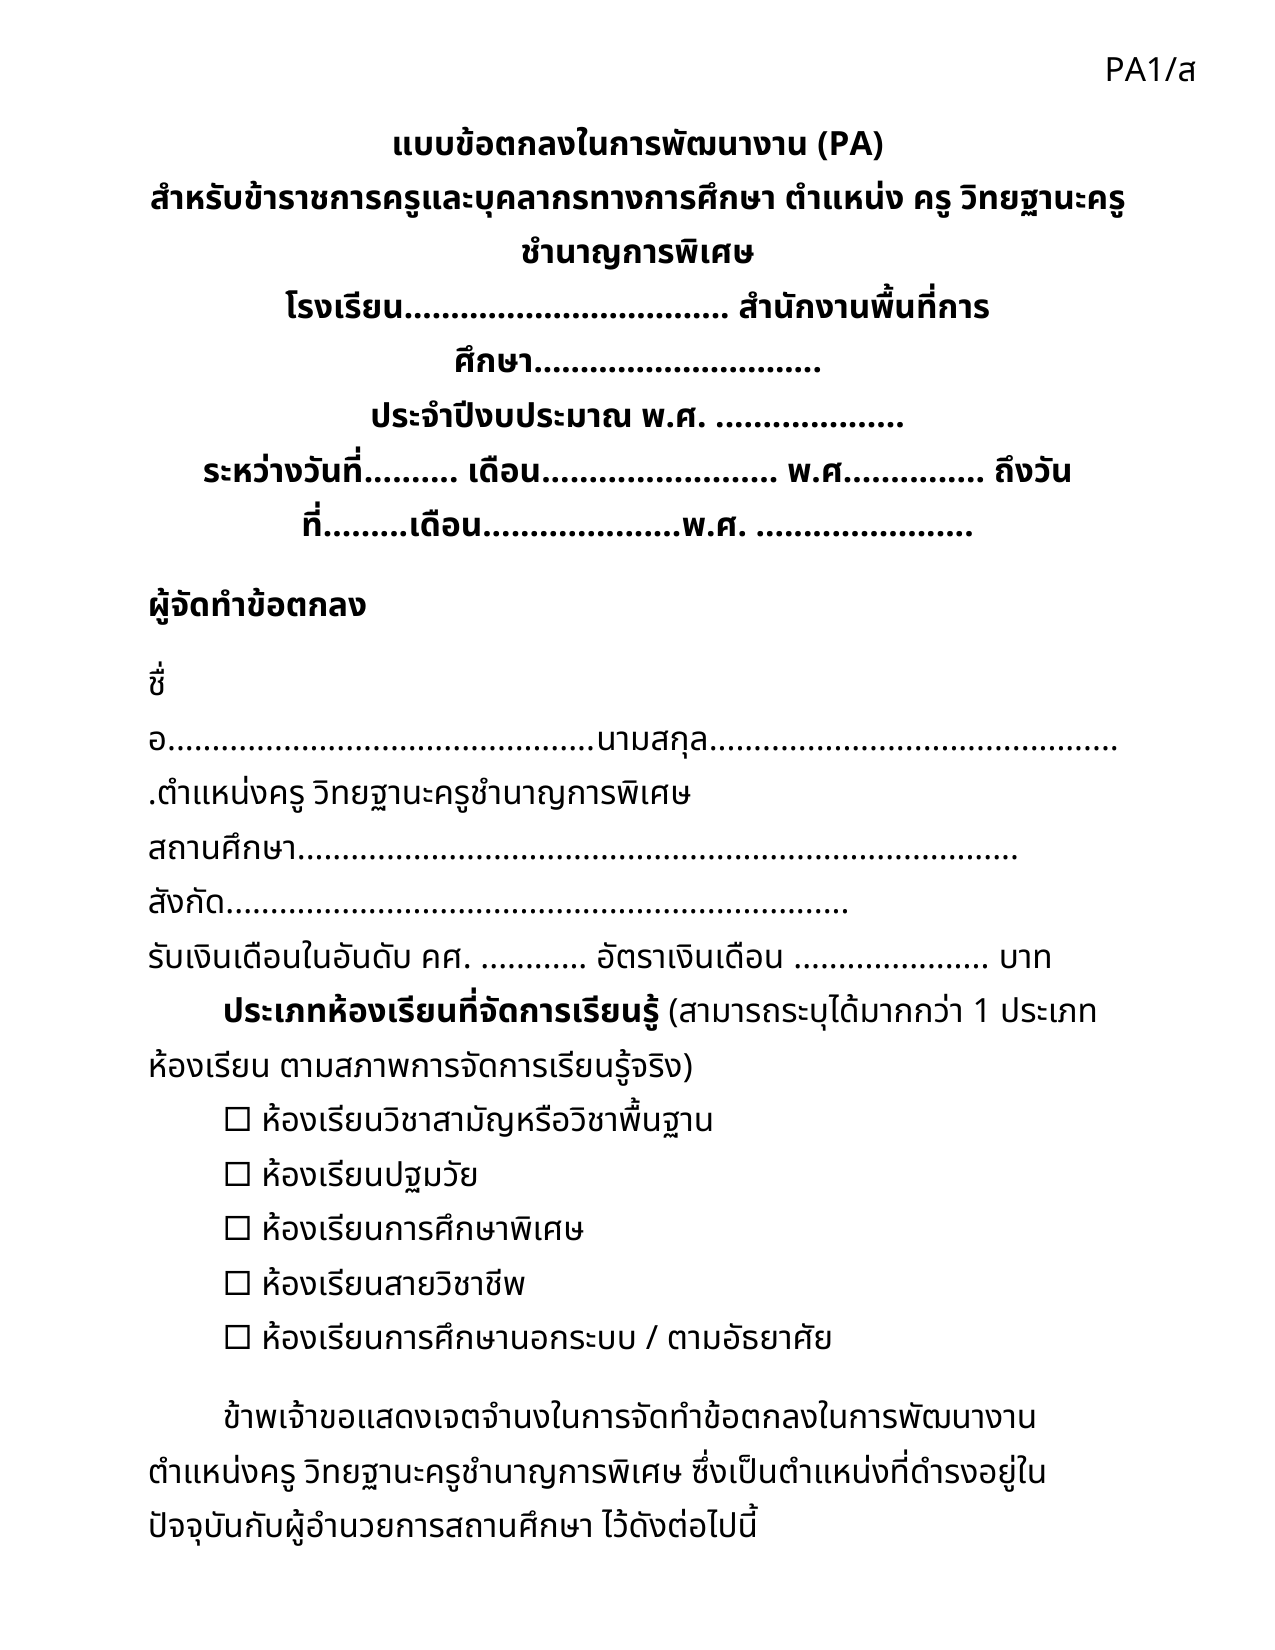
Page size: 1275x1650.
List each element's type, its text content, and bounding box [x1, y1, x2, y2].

text ห้องเรียนวิชาสามัญหรือวิชาพื้นฐาน [148, 1096, 1127, 1147]
text ระหว่างวันที่.......... เดือน......................... พ.ศ............... ถึงวันที่.........เดือน.....................พ.ศ. ....................... [148, 446, 1127, 552]
text สถานศึกษา................................................................................. สังกัด...................................................................... [148, 823, 1127, 929]
text ชื่อ................................................นามสกุล...............................................ตำแหน่งครู วิทยฐานะครูชำนาญการพิเศษ [148, 660, 1127, 819]
text โรงเรียน…………………………….. สำนักงานพื้นที่การศึกษา…………………………. [148, 283, 1127, 388]
text ประจำปีงบประมาณ พ.ศ. .................... [148, 392, 1127, 442]
text ห้องเรียนการศึกษานอกระบบ / ตามอัธยาศัย [148, 1314, 1127, 1364]
text ห้องเรียนปฐมวัย [148, 1151, 1127, 1201]
text รับเงินเดือนในอันดับ คศ. ............ อัตราเงินเดือน ...................... บาท [148, 933, 1127, 983]
text สำหรับข้าราชการครูและบุคลากรทางการศึกษา ตำแหน่ง ครู วิทยฐานะครูชำนาญการพิเศษ [148, 174, 1127, 279]
text ห้องเรียนการศึกษาพิเศษ [148, 1205, 1127, 1256]
text ผู้จัดทำข้อตกลง [148, 581, 1127, 631]
text ห้องเรียนสายวิชาชีพ [148, 1259, 1127, 1310]
text แบบข้อตกลงในการพัฒนางาน (PA) [148, 119, 1127, 170]
text ข้าพเจ้าขอแสดงเจตจำนงในการจัดทำข้อตกลงในการพัฒนางาน ตำแหน่งครู วิทยฐานะครูชำนาญการพิเศษ ซึ่งเป็นตำแหน่งที่ดำรงอยู่ในปัจจุบันกับผู้อำนวยการสถานศึกษา ไว้ดังต่อไปนี้ [148, 1393, 1127, 1553]
text ประเภทห้องเรียนที่จัดการเรียนรู้ (สามารถระบุได้มากกว่า 1 ประเภทห้องเรียน ตามสภาพการจัดการเรียนรู้จริง) [148, 987, 1127, 1092]
